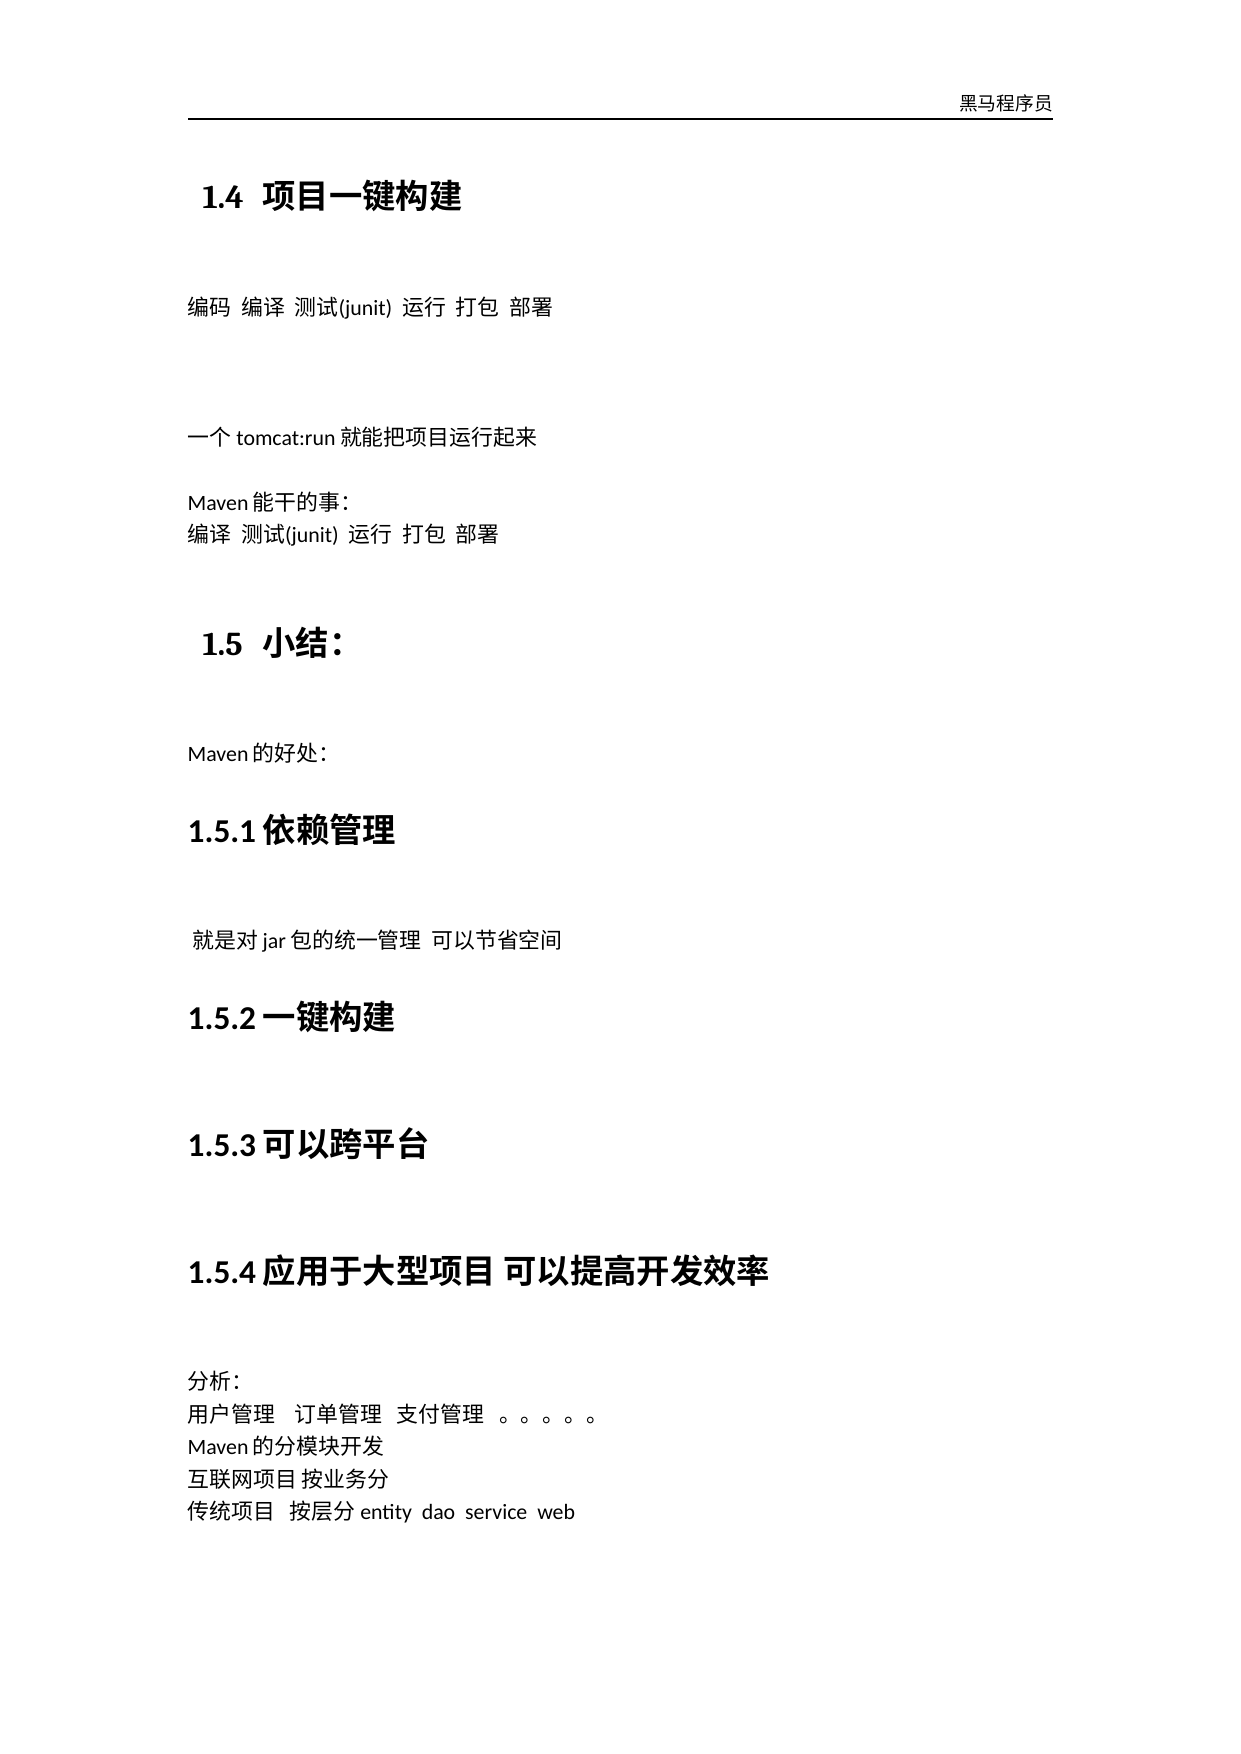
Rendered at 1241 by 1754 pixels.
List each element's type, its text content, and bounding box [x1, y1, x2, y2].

text 编译 测试(junit) 运行 打包 部署 [187, 517, 1053, 549]
text 用户管理 订单管理 支付管理 。。。。。 [187, 1396, 1053, 1429]
text 编码 编译 测试(junit) 运行 打包 部署 [187, 289, 1053, 322]
subtitle 项目一键构建 [202, 162, 1053, 227]
subtitle 依赖管理 [187, 796, 1053, 861]
text 传统项目 按层分 entity dao service web [187, 1494, 1053, 1526]
subtitle 一键构建 [187, 982, 1053, 1047]
text 互联网项目 按业务分 [187, 1461, 1053, 1494]
text 分析： [187, 1364, 1053, 1396]
text Maven的好处： [187, 736, 1053, 768]
text Maven的分模块开发 [187, 1429, 1053, 1461]
text 就是对jar包的统一管理 可以节省空间 [187, 923, 1053, 955]
subtitle 应用于大型项目 可以提高开发效率 [187, 1237, 1053, 1302]
subtitle 小结： [202, 609, 1053, 674]
text 一个 tomcat:run就能把项目运行起来 [187, 419, 1053, 452]
subtitle 可以跨平台 [187, 1109, 1053, 1174]
text Maven能干的事： [187, 484, 1053, 517]
